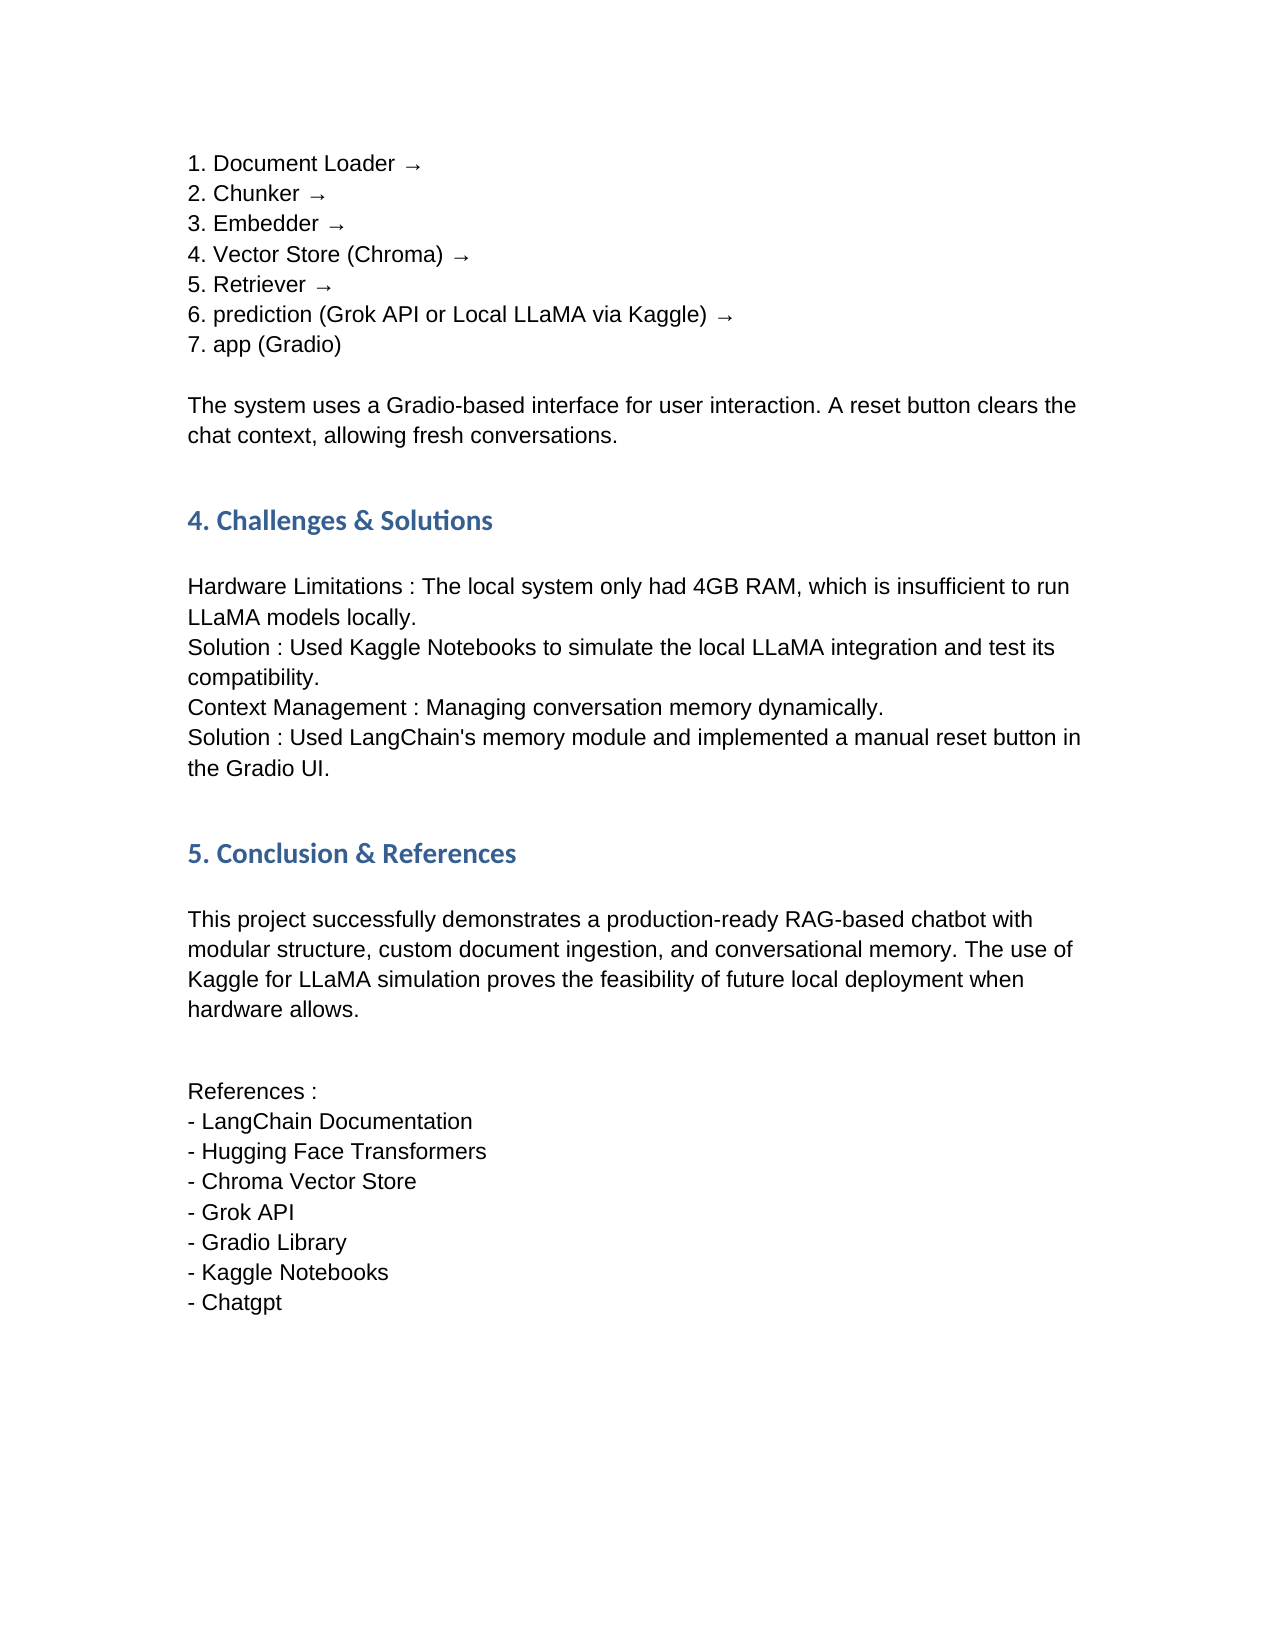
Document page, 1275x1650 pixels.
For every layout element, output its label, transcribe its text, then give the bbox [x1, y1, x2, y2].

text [187, 150, 1087, 448]
text Hardware Limitations : The local system only had 4GB RAM, which is insufficient to run LLaMA models locally. Solution : Used Kaggle Notebooks to simulate the local LLaMA integration and test its compatibility. Context Management : Managing conversation memory dynamically. Solution : Used LangChain's memory module and implemented a manual reset button in the Gradio UI. [187, 543, 1087, 781]
text This project successfully demonstrates a production-ready RAG-based chatbot with modular structure, custom document ingestion, and conversational memory. The use of Kaggle for LLaMA simulation proves the feasibility of future local deployment when hardware allows. [187, 876, 1087, 1023]
subtitle 5. Conclusion & References [187, 835, 1087, 870]
text References : - LangChain Documentation - Hugging Face Transformers - Chroma Vector Store - Grok API - Gradio Library - Kaggle Notebooks - Chatgpt [187, 1047, 1087, 1316]
subtitle 4. Challenges & Solutions [187, 502, 1087, 538]
